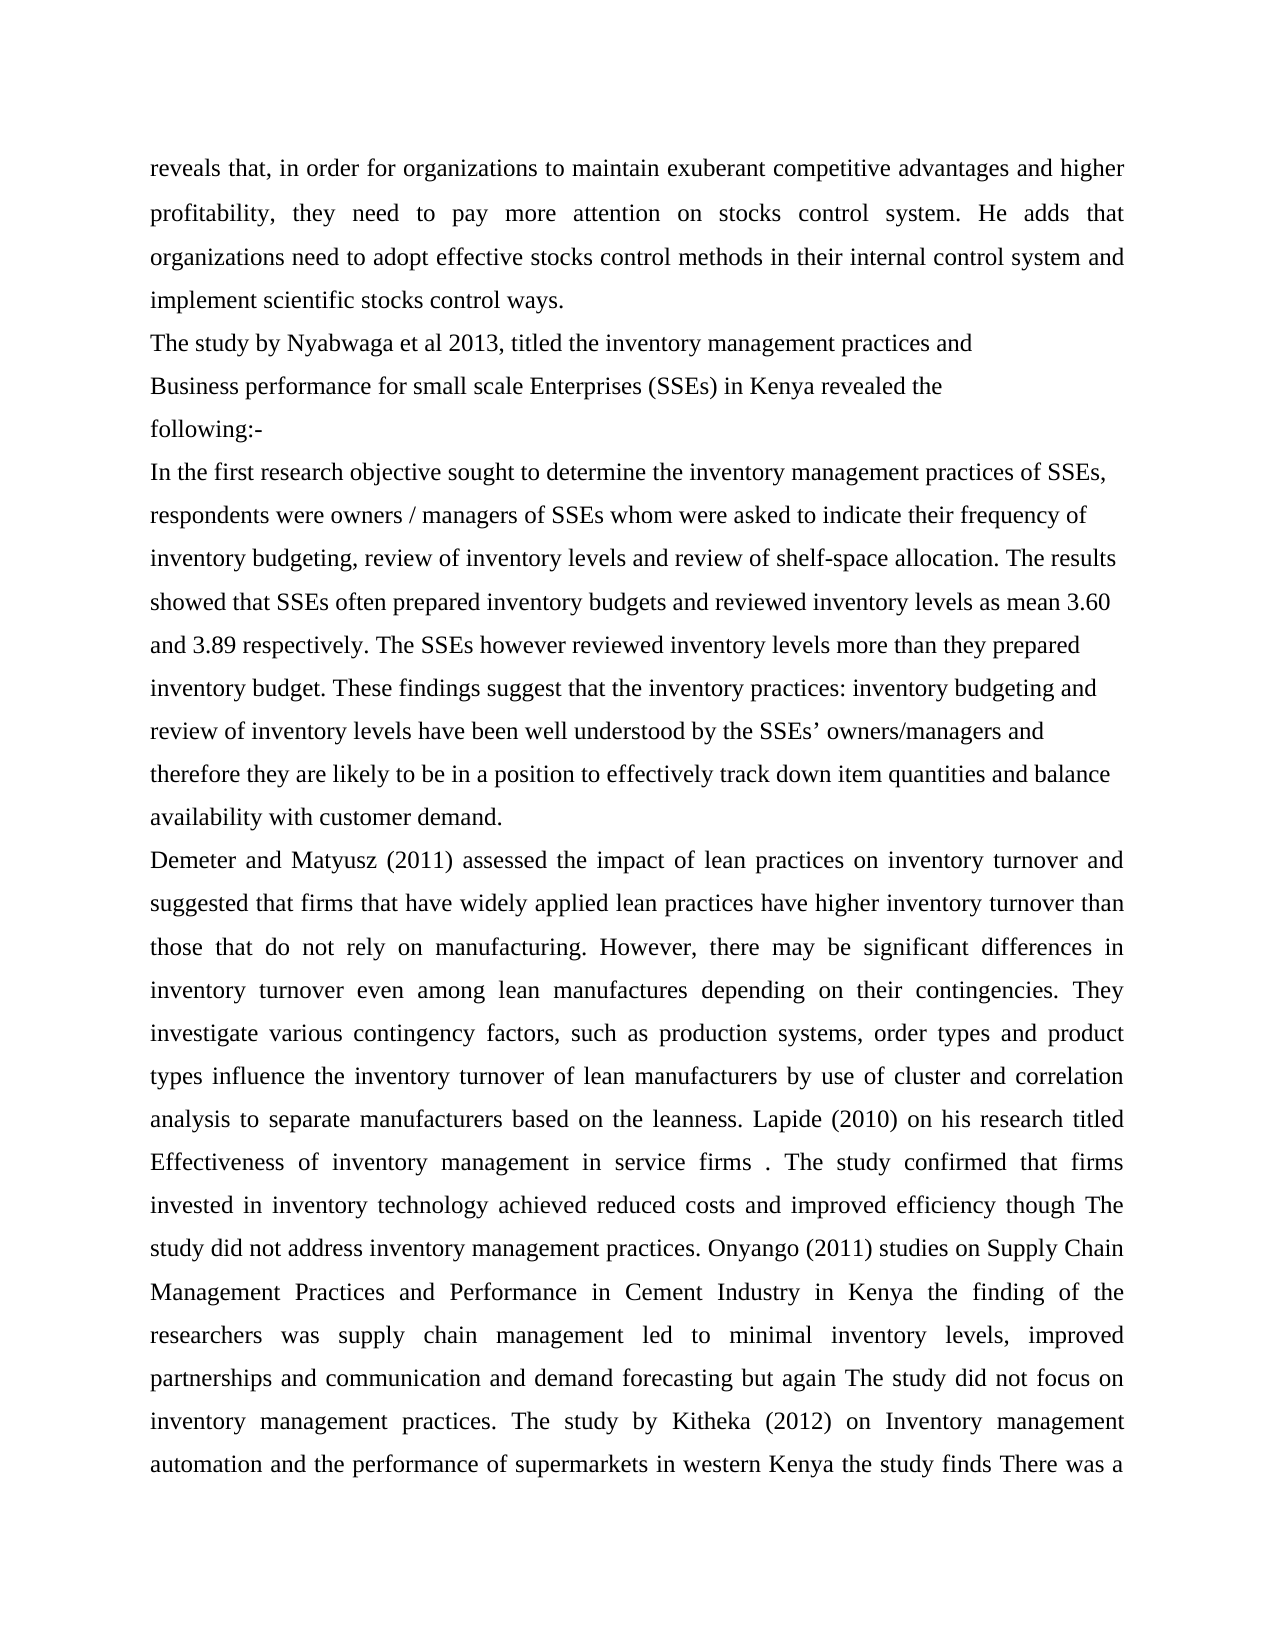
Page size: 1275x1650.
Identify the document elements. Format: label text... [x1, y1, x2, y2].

text Business performance for small scale Enterprises (SSEs) in Kenya revealed the [150, 371, 1125, 400]
text review of inventory levels have been well understood by the SSEs’ owners/managers and therefore they are likely to be in a position to effectively track down item quantities and balance availability with customer demand. [150, 716, 1125, 831]
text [150, 150, 1125, 313]
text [150, 845, 1125, 1478]
text In the first research objective sought to determine the inventory management practices of SSEs, respondents were owners / managers of SSEs whom were asked to indicate their frequency of inventory budgeting, review of inventory levels and review of shelf-space allocation. The results showed that SSEs often prepared inventory budgets and reviewed inventory levels as mean 3.60 and 3.89 respectively. The SSEs however reviewed inventory levels more than they prepared inventory budget. These findings suggest that the inventory practices: inventory budgeting and [150, 457, 1125, 702]
text following:- [150, 414, 1125, 443]
text The study by Nyabwaga et al 2013, titled the inventory management practices and [150, 328, 1125, 357]
